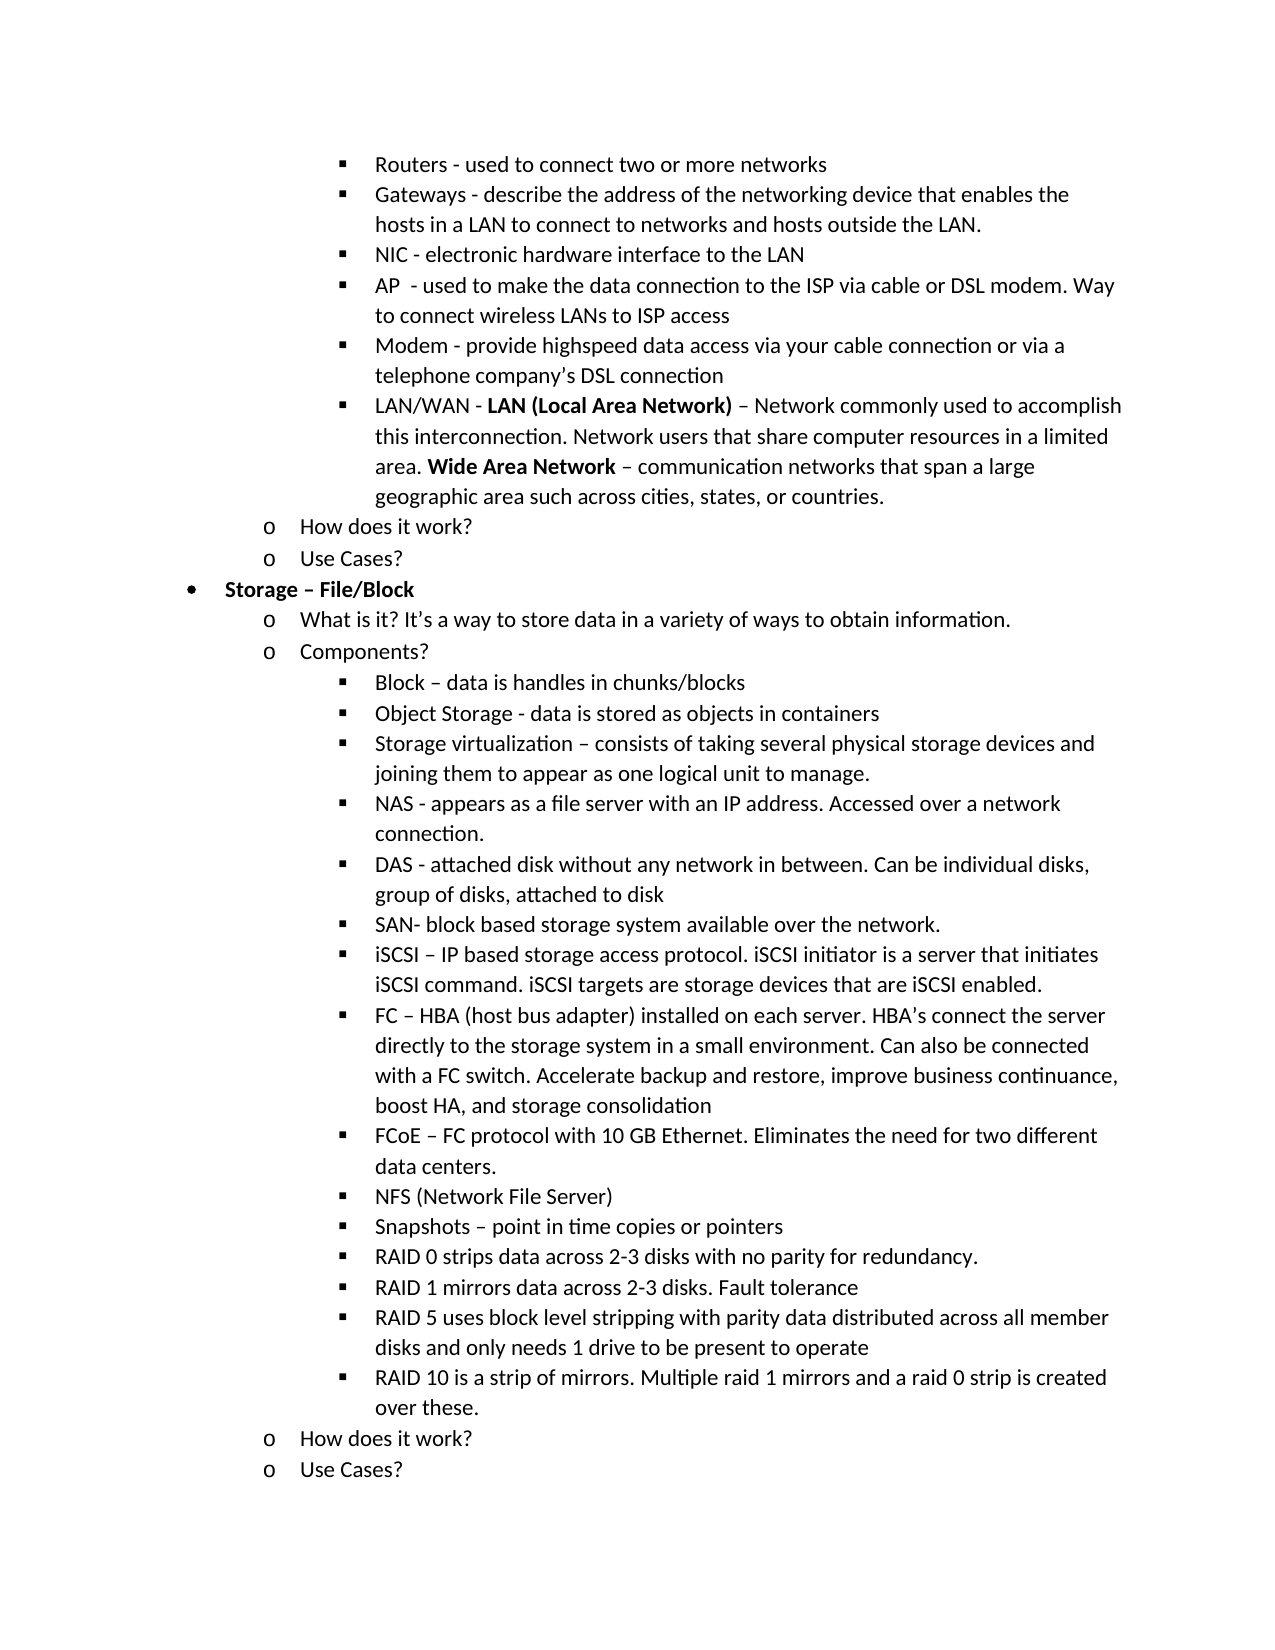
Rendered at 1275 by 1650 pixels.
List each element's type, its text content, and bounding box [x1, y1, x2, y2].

list RAID 5 uses block level stripping with parity data distributed across all member disks and only needs 1 drive to be present to operate [337, 1303, 1125, 1361]
list iSCSI – IP based storage access protocol. iSCSI initiator is a server that initiates iSCSI command. iSCSI targets are storage devices that are iSCSI enabled. [337, 940, 1125, 999]
list Object Storage - data is stored as objects in containers [337, 699, 1125, 727]
list Components? [262, 637, 1125, 666]
list SAN- block based storage system available over the network. [337, 910, 1125, 938]
list NAS - appears as a file server with an IP address. Accessed over a network connection. [337, 789, 1125, 848]
list Gateways - describe the address of the networking device that enables the hosts in a LAN to connect to networks and hosts outside the LAN. [337, 180, 1125, 238]
list RAID 1 mirrors data across 2-3 disks. Fault tolerance [337, 1273, 1125, 1301]
list AP - used to make the data connection to the ISP via cable or DSL modem. Way to connect wireless LANs to ISP access [337, 271, 1125, 329]
list What is it? It’s a way to store data in a variety of ways to obtain information. [262, 606, 1125, 635]
list Use Cases? [262, 544, 1125, 573]
list How does it work? [262, 1424, 1125, 1453]
list Modem - provide highspeed data access via your cable connection or via a telephone company’s DSL connection [337, 331, 1125, 389]
list NIC - electronic hardware interface to the LAN [337, 241, 1125, 269]
list NFS (Network File Server) [337, 1182, 1125, 1210]
list RAID 10 is a strip of mirrors. Multiple raid 1 mirrors and a raid 0 strip is created over these. [337, 1363, 1125, 1422]
list FC – HBA (host bus adapter) installed on each server. HBA’s connect the server directly to the storage system in a small environment. Can also be connected with a FC switch. Accelerate backup and restore, improve business continuance, boost HA, and storage consolidation [337, 1001, 1125, 1119]
list Snapshots – point in time copies or pointers [337, 1212, 1125, 1240]
list Storage virtualization – consists of taking several physical storage devices and joining them to appear as one logical unit to manage. [337, 729, 1125, 787]
list Block – data is handles in chunks/blocks [337, 668, 1125, 697]
list Storage – File/Block [187, 575, 1125, 603]
list Use Cases? [262, 1455, 1125, 1484]
list How does it work? [262, 512, 1125, 542]
list FCoE – FC protocol with 10 GB Ethernet. Eliminates the need for two different data centers. [337, 1122, 1125, 1180]
list Routers - used to connect two or more networks [337, 150, 1125, 178]
list RAID 0 strips data across 2-3 disks with no parity for redundancy. [337, 1242, 1125, 1271]
list LAN/WAN - LAN (Local Area Network) – Network commonly used to accomplish this interconnection. Network users that share computer resources in a limited area. Wide Area Network – communication networks that span a large geographic area such across cities, states, or countries. [337, 392, 1125, 510]
list DAS - attached disk without any network in between. Can be individual disks, group of disks, attached to disk [337, 850, 1125, 908]
